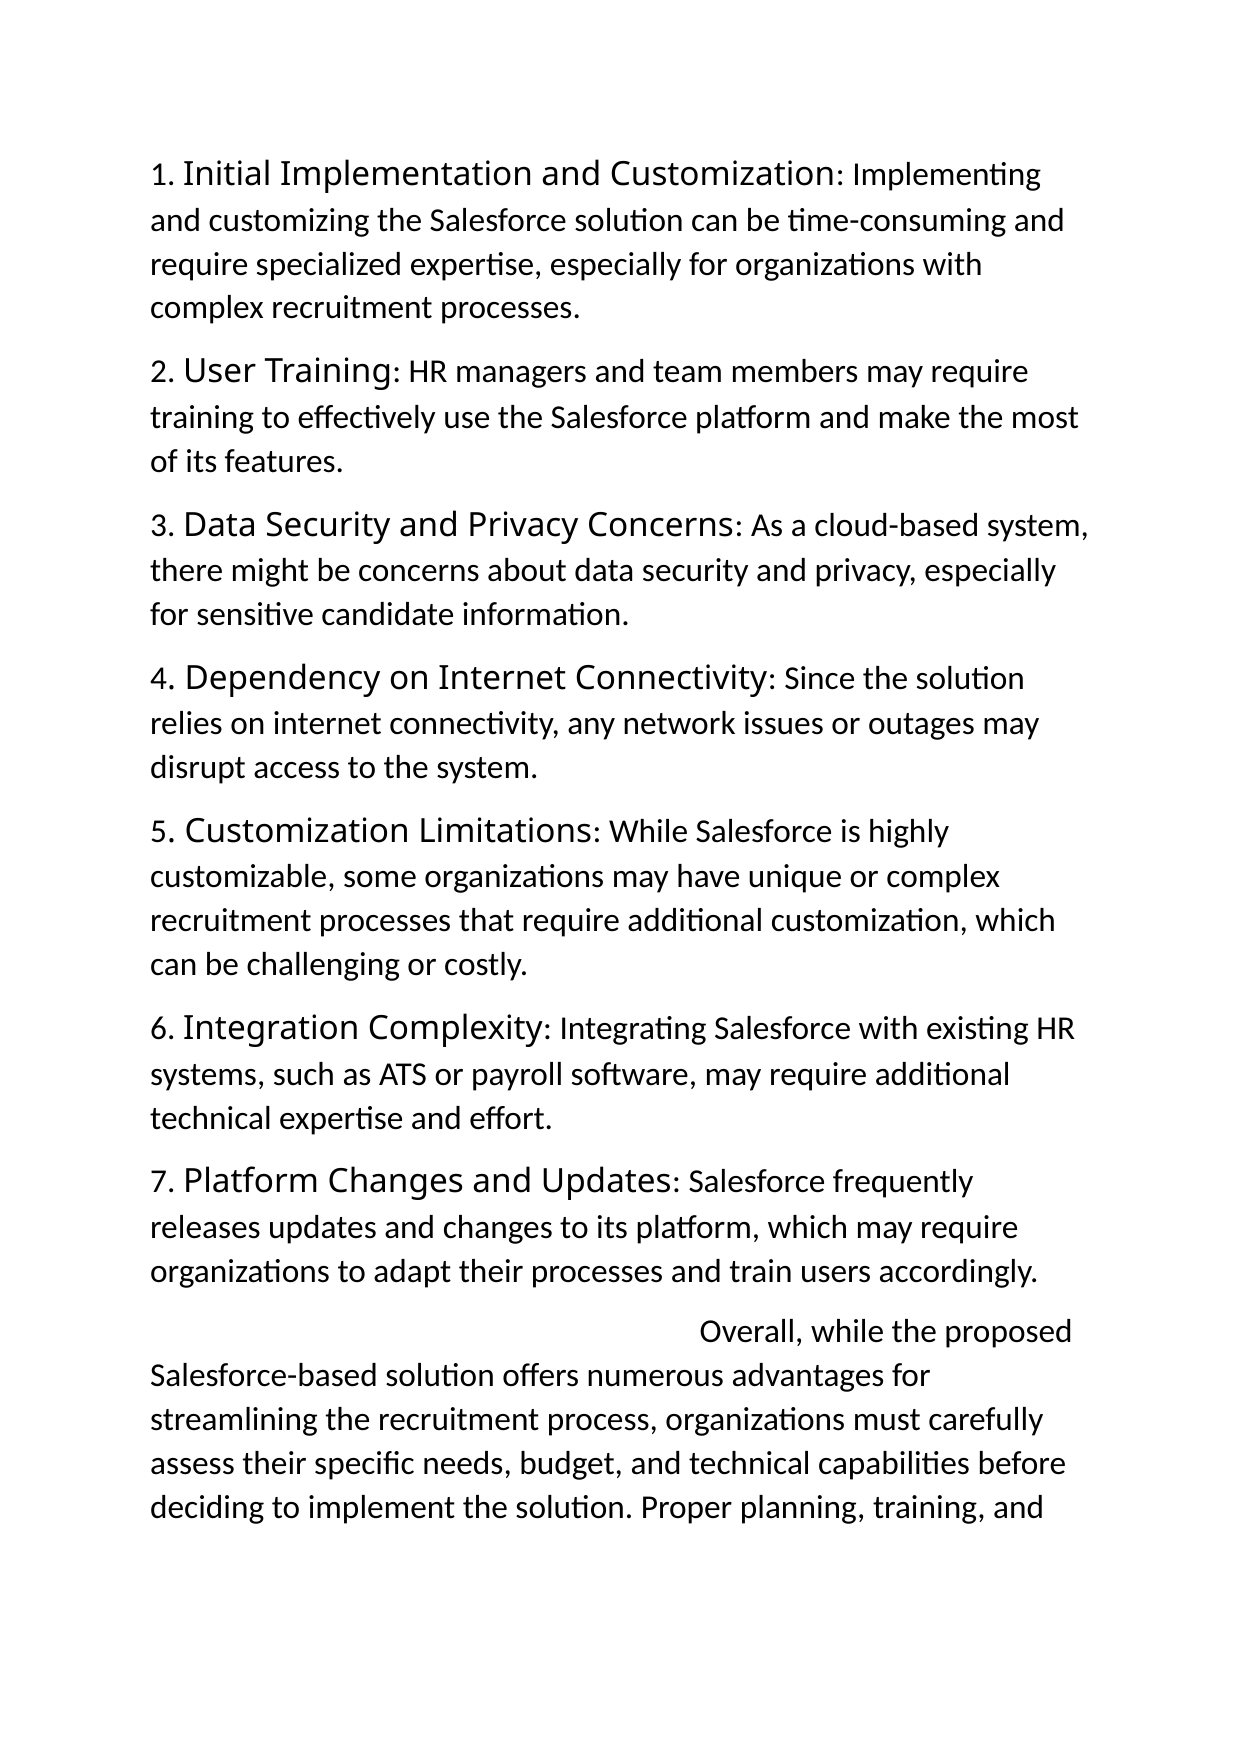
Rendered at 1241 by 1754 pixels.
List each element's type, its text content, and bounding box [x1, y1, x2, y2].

text 6. Integration Complexity: Integrating Salesforce with existing HR systems, such as ATS or payroll software, may require additional technical expertise and effort. [150, 1004, 1090, 1137]
text 5. Customization Limitations: While Salesforce is highly customizable, some organizations may have unique or complex recruitment processes that require additional customization, which can be challenging or costly. [150, 807, 1090, 984]
text 1. Initial Implementation and Customization: Implementing and customizing the Salesforce solution can be time-consuming and require specialized expertise, especially for organizations with complex recruitment processes. [150, 150, 1090, 327]
text 2. User Training: HR managers and team members may require training to effectively use the Salesforce platform and make the most of its features. [150, 347, 1090, 481]
text 7. Platform Changes and Updates: Salesforce frequently releases updates and changes to its platform, which may require organizations to adapt their processes and train users accordingly. [150, 1157, 1090, 1291]
text 3. Data Security and Privacy Concerns: As a cloud-based system, there might be concerns about data security and privacy, especially for sensitive candidate information. [150, 500, 1090, 634]
text 4. Dependency on Internet Connectivity: Since the solution relies on internet connectivity, any network issues or outages may disrupt access to the system. [150, 654, 1090, 787]
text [150, 1311, 1090, 1527]
